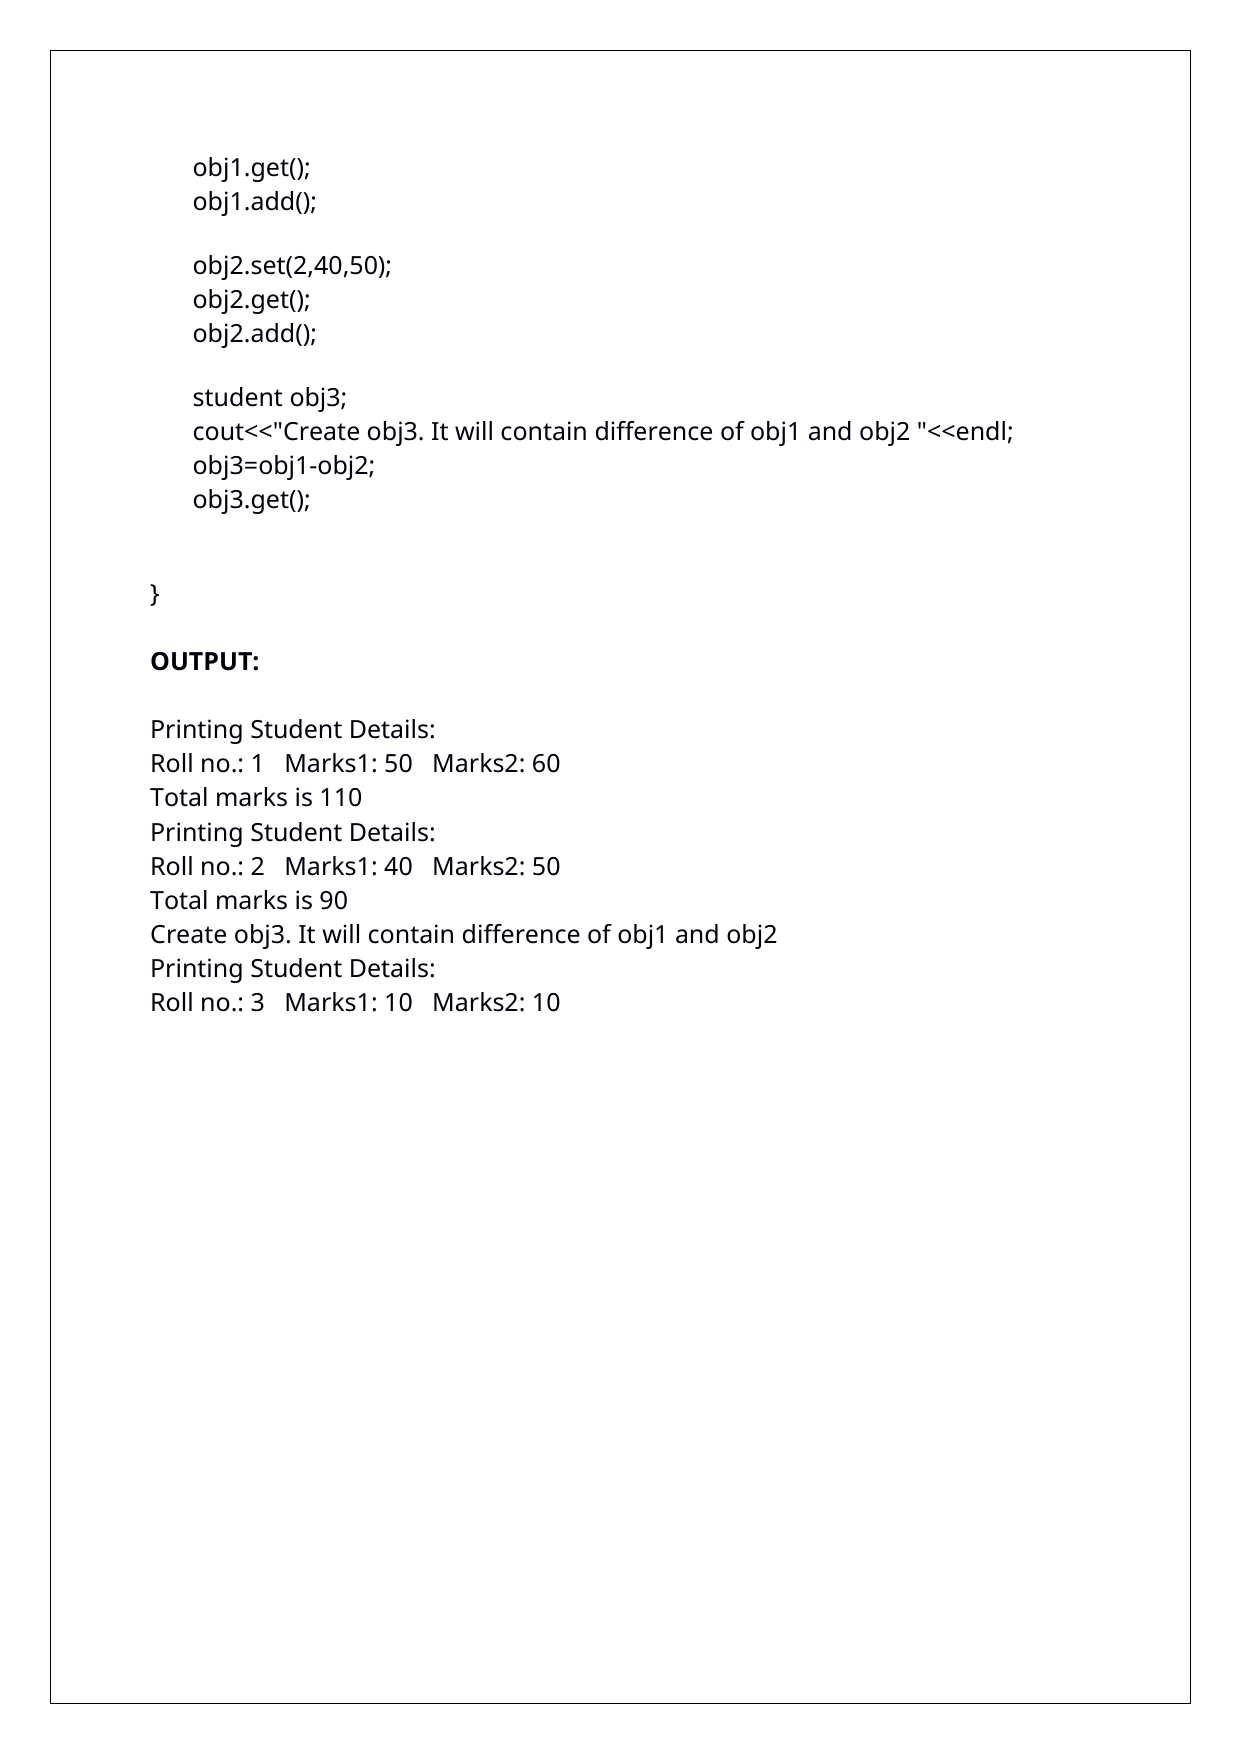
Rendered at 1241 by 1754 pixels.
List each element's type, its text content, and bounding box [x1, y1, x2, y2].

text Total marks is 90 [150, 882, 1090, 916]
text cout<<"Create obj3. It will contain difference of obj1 and obj2 "<<endl; [150, 414, 1090, 448]
text Printing Student Details: [150, 712, 1090, 746]
text obj3=obj1-obj2; [150, 448, 1090, 482]
text obj2.get(); [150, 282, 1090, 316]
text Total marks is 110 [150, 780, 1090, 814]
text Roll no.: 2 Marks1: 40 Marks2: 50 [150, 848, 1090, 882]
text OUTPUT: [150, 644, 1090, 678]
text Roll no.: 1 Marks1: 50 Marks2: 60 [150, 746, 1090, 780]
text obj2.set(2,40,50); [150, 248, 1090, 282]
text Printing Student Details: [150, 814, 1090, 848]
text obj1.add(); [150, 184, 1090, 218]
text } [150, 576, 1090, 610]
text Printing Student Details: [150, 950, 1090, 984]
text obj1.get(); [150, 150, 1090, 184]
text Roll no.: 3 Marks1: 10 Marks2: 10 [150, 984, 1090, 1018]
text obj3.get(); [150, 482, 1090, 516]
text Create obj3. It will contain difference of obj1 and obj2 [150, 916, 1090, 950]
text obj2.add(); [150, 316, 1090, 350]
text student obj3; [150, 380, 1090, 414]
